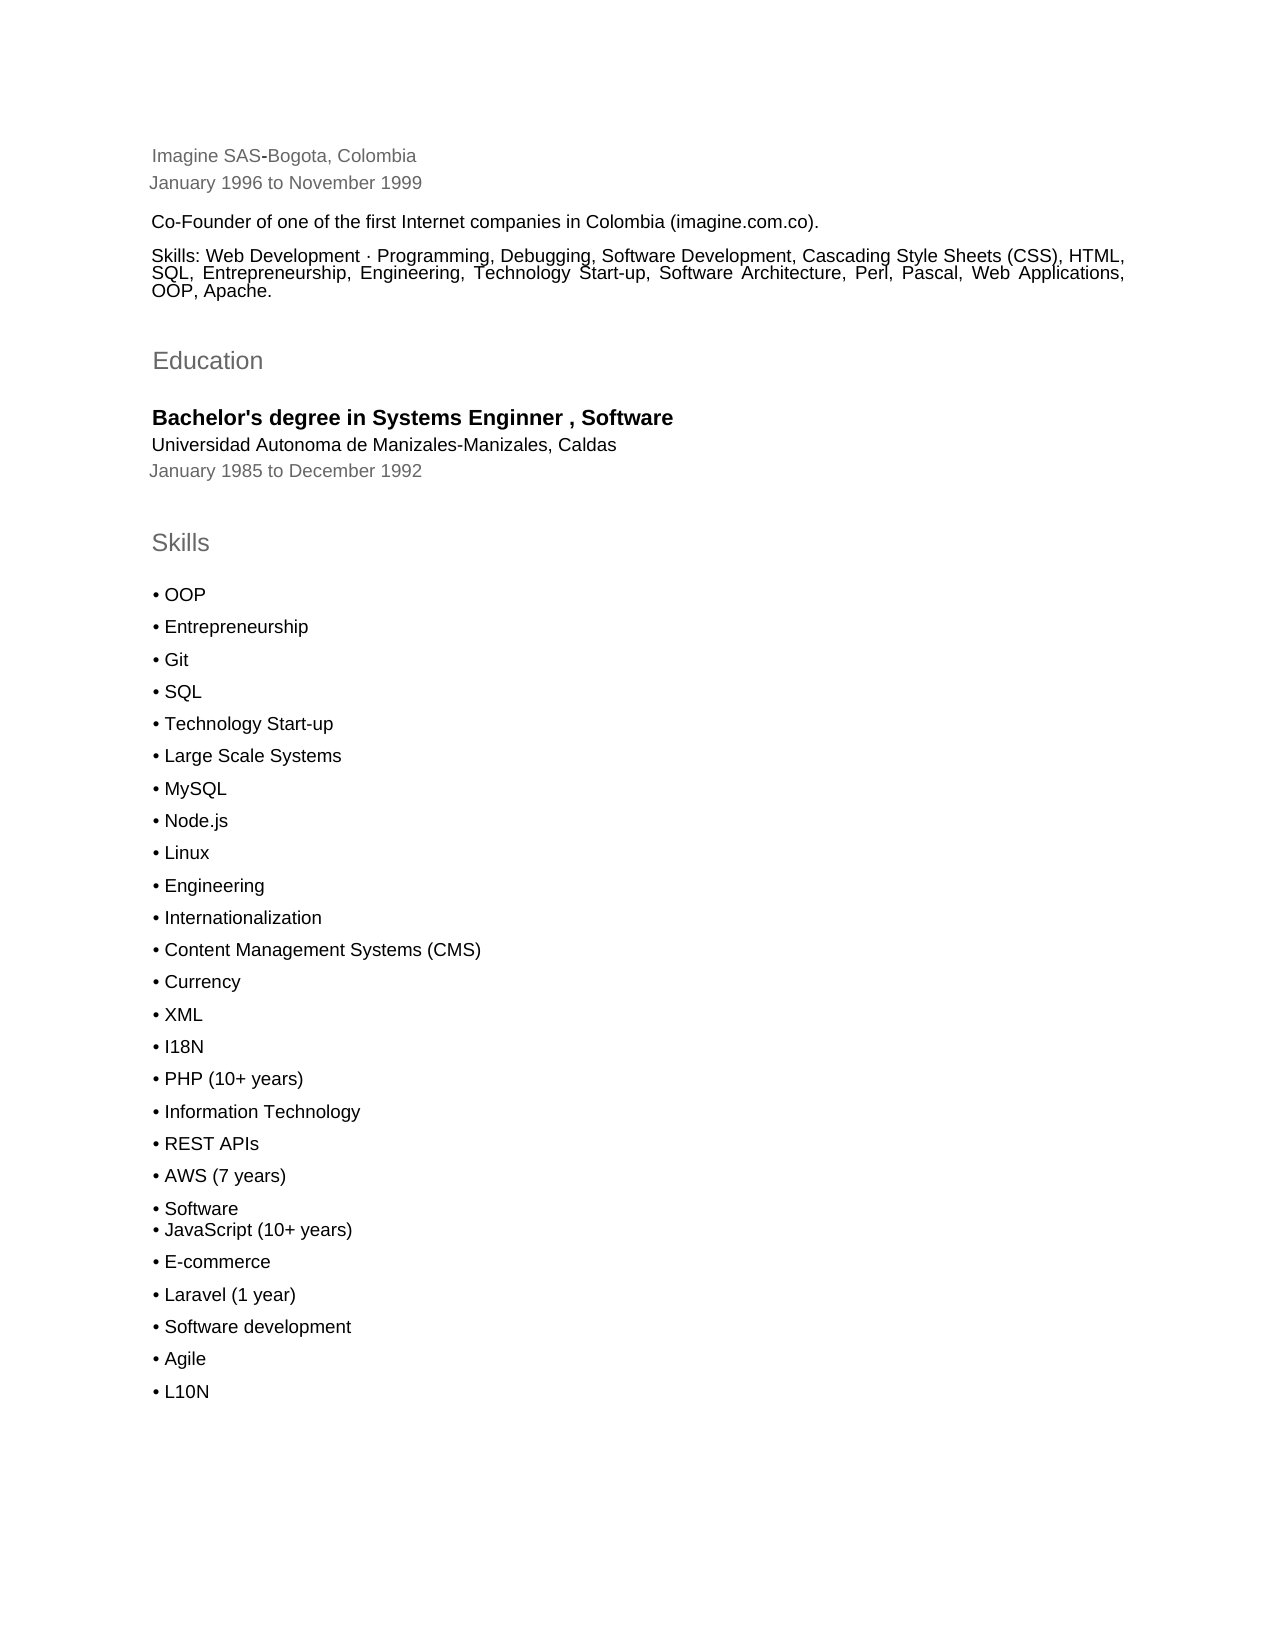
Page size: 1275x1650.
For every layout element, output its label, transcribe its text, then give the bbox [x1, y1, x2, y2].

text Co-Founder of one of the first Internet companies in Colombia (imagine.com.co). [151, 211, 1125, 232]
text • Entrepreneurship [153, 616, 1125, 638]
text Imagine SAS-Bogota, Colombia [152, 145, 1125, 166]
text • Internationalization [153, 907, 1125, 928]
text • Linux [153, 842, 1125, 864]
text • JavaScript (10+ years) [153, 1219, 1125, 1241]
text • Information Technology [153, 1101, 1125, 1122]
text • SQL [153, 681, 1125, 702]
text Skills: Web Development · Programming, Debugging, Software Development, Cascading Style Sheets (CSS), HTML, SQL, Entrepreneurship, Engineering, Technology Start-up, Software Architecture, Perl, Pascal, Web Applications, OOP, Apache. [151, 248, 1125, 301]
text Education [152, 346, 1125, 375]
text Skills [151, 528, 1125, 557]
text Universidad Autonoma de Manizales-Manizales, Caldas [151, 433, 1125, 455]
text • Content Management Systems (CMS) [153, 939, 1125, 961]
text • L10N [153, 1380, 1125, 1402]
text • Software development [153, 1316, 1125, 1337]
text • I18N [153, 1036, 1125, 1057]
text January 1996 to November 1999 [149, 172, 1125, 193]
text • XML [153, 1004, 1125, 1025]
text • Agile [153, 1348, 1125, 1370]
text • MySQL [153, 778, 1125, 799]
text • PHP (10+ years) [153, 1068, 1125, 1090]
text • OOP [153, 584, 1125, 605]
text • Technology Start-up [153, 713, 1125, 734]
text • E-commerce [153, 1251, 1125, 1273]
text • Large Scale Systems [153, 745, 1125, 767]
text • AWS (7 years) [153, 1165, 1125, 1187]
text • REST APIs [153, 1133, 1125, 1154]
text • Node.js [153, 810, 1125, 831]
text • Laravel (1 year) [153, 1283, 1125, 1305]
text • Software [153, 1197, 1125, 1219]
text • Currency [153, 971, 1125, 993]
text • Engineering [153, 874, 1125, 896]
text January 1985 to December 1992 [149, 460, 1125, 482]
text Bachelor's degree in Systems Enginner , Software [152, 404, 1125, 430]
text • Git [153, 648, 1125, 670]
